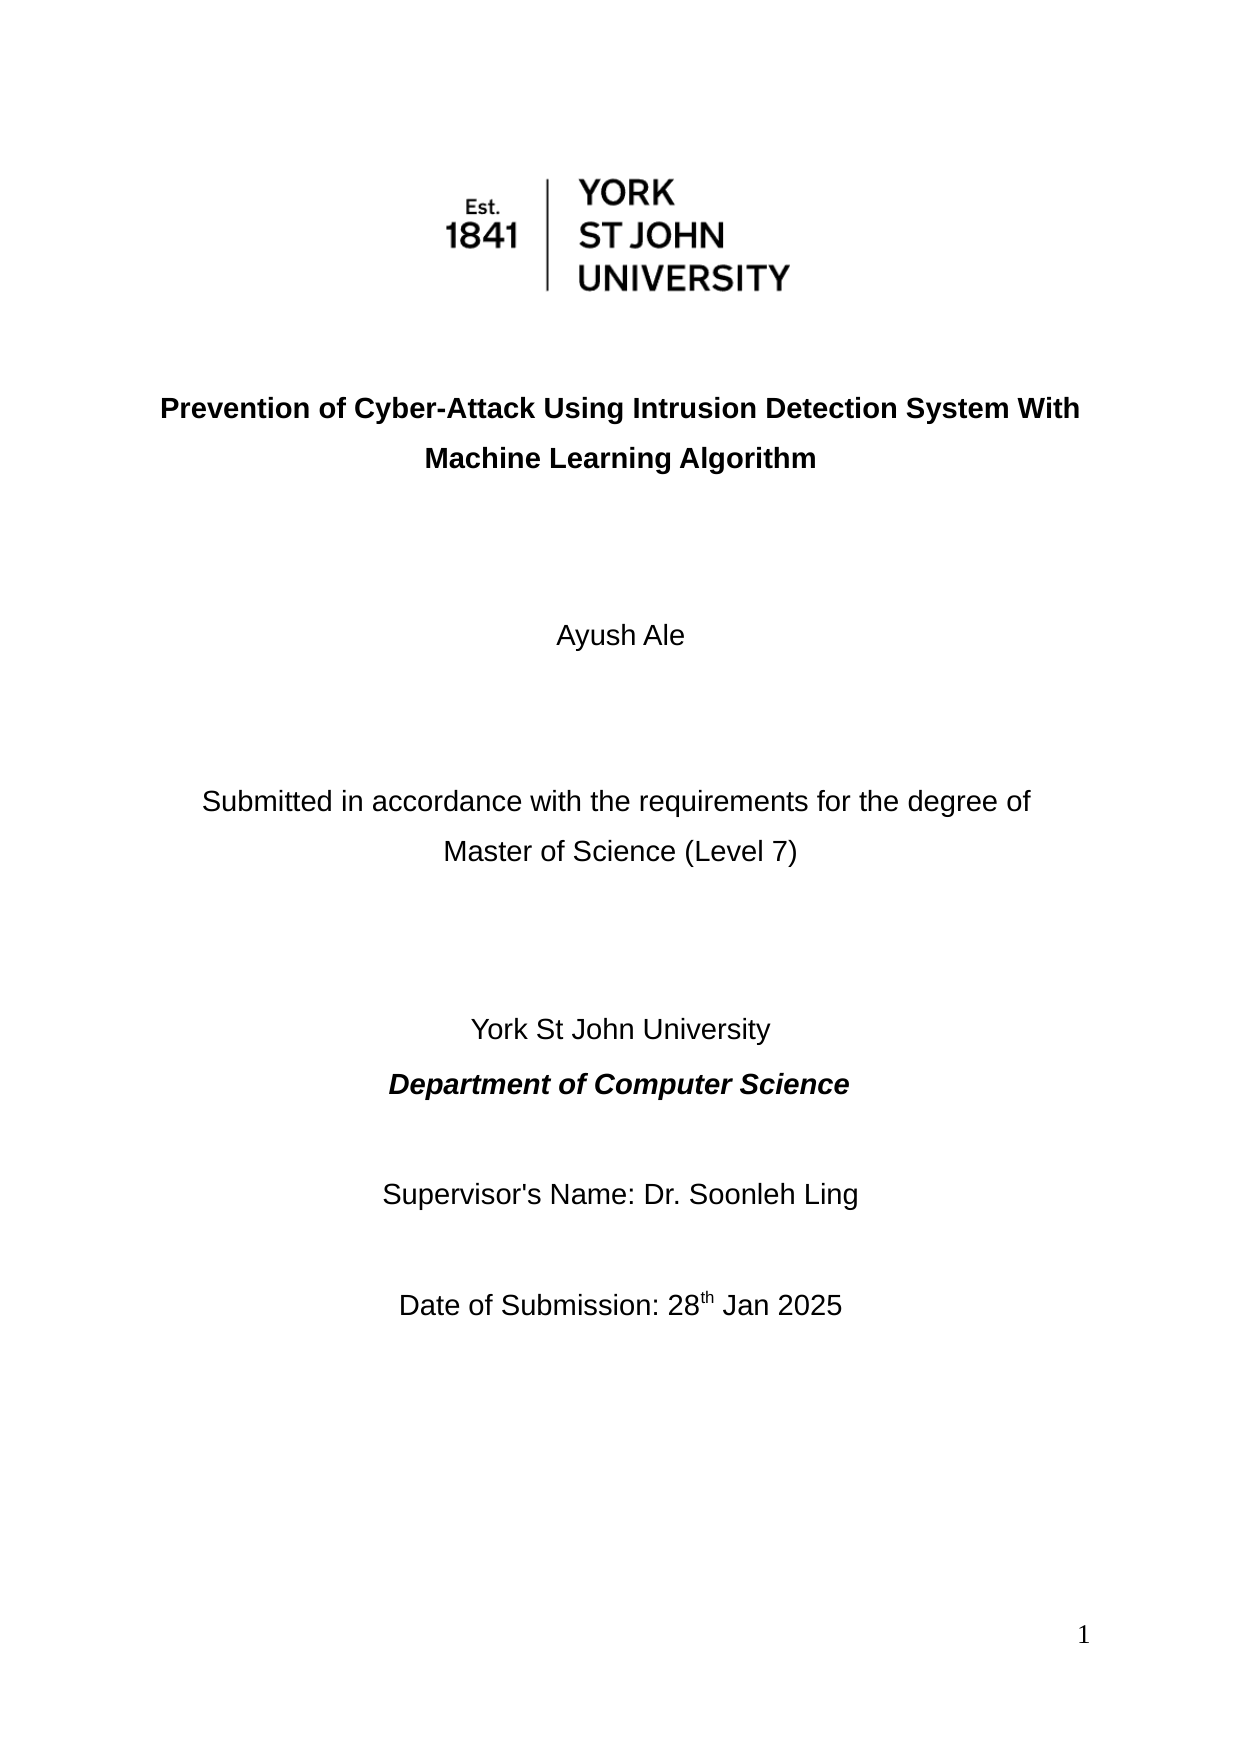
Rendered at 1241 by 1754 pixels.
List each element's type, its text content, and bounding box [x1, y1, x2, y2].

text Submitted in accordance with the requirements for the degree of Master of Science (Level 7) [150, 784, 1091, 868]
text York St John University [150, 1012, 1091, 1045]
text Date of Submission: 28th Jan 2025 [150, 1288, 1091, 1321]
text Supervisor's Name: Dr. Soonleh Ling [150, 1177, 1091, 1211]
text Department of Computer Science [150, 1067, 1091, 1101]
text Ayush Ale [150, 618, 1091, 652]
text Prevention of Cyber-Attack Using Intrusion Detection System With Machine Learning Algorithm [150, 391, 1091, 474]
picture [412, 150, 839, 320]
